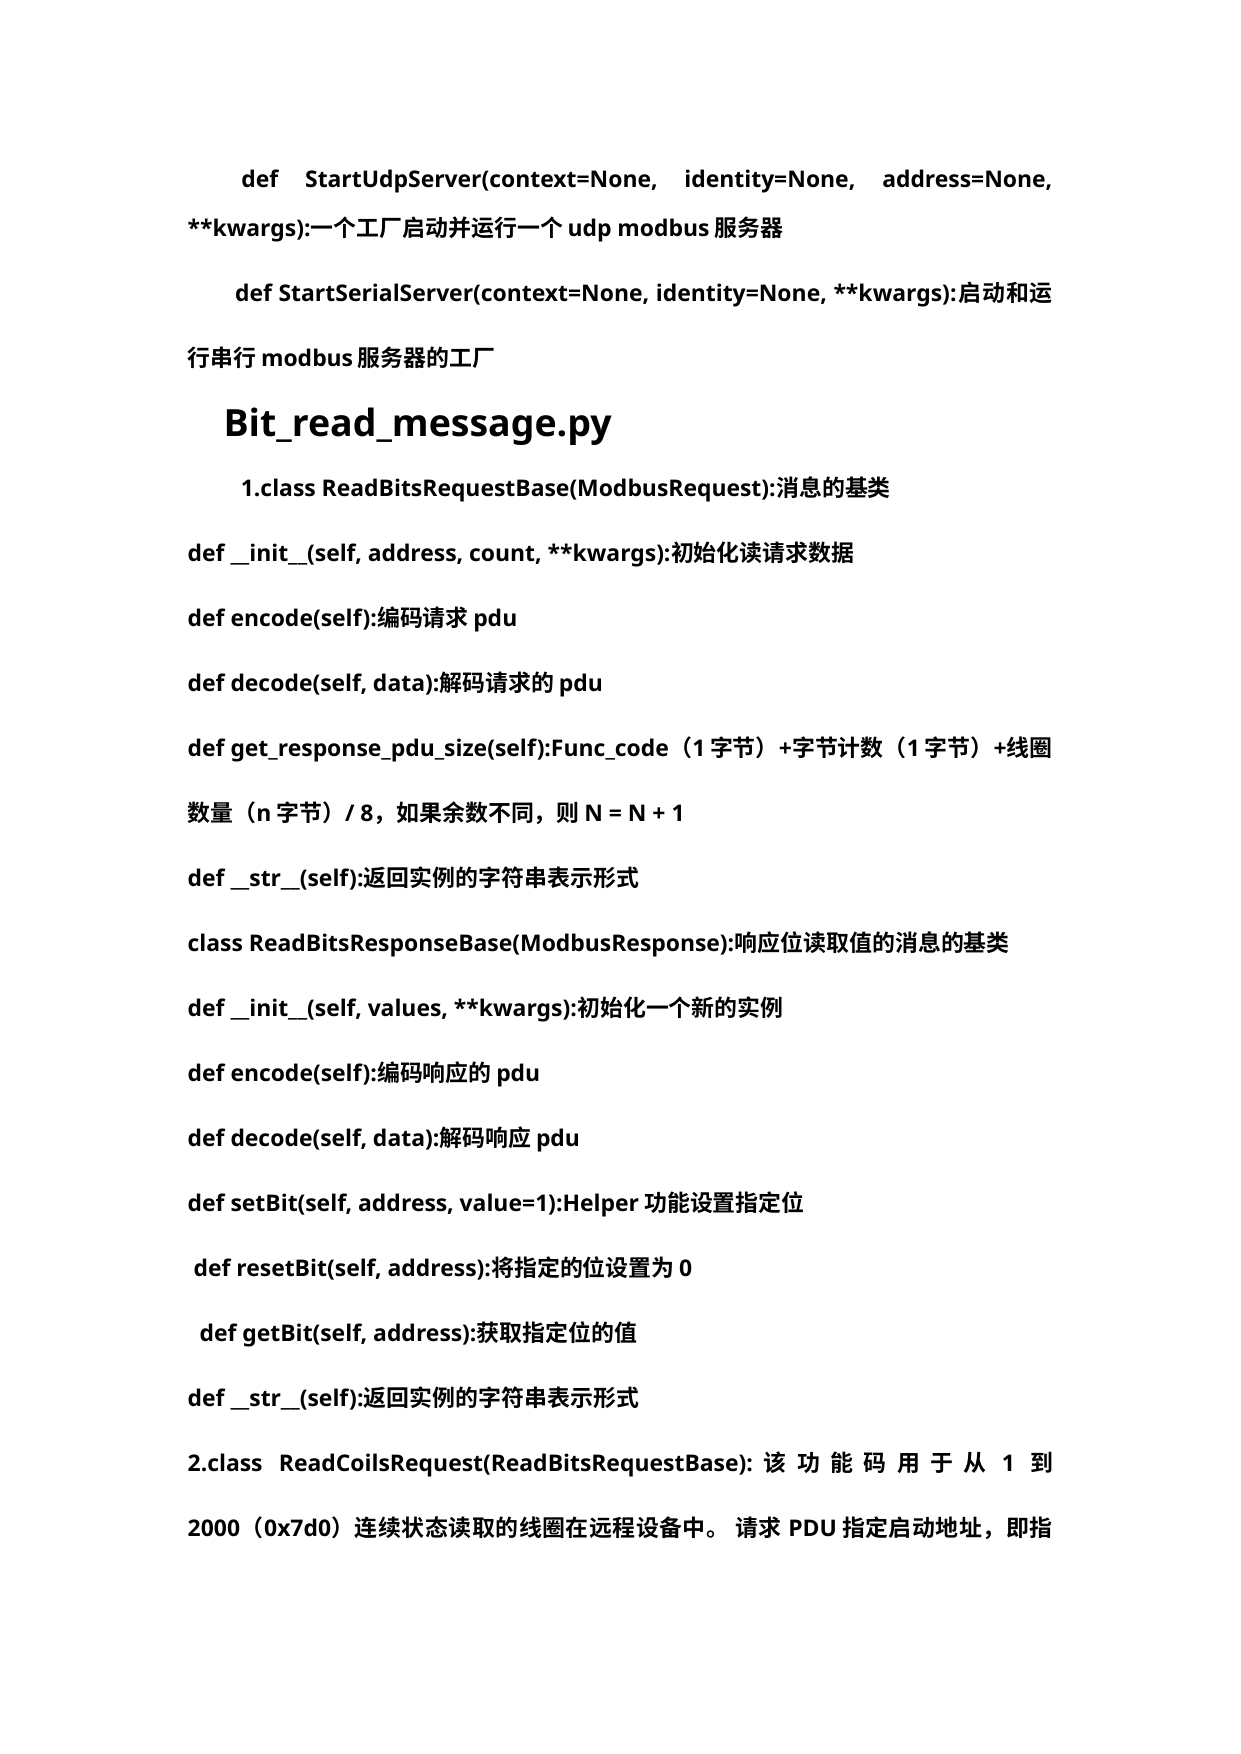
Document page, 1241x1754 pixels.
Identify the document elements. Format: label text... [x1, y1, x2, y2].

list def __str__(self):返回实例的字符串表示形式 [187, 1364, 1053, 1429]
list def __str__(self):返回实例的字符串表示形式 [187, 844, 1053, 909]
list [187, 1429, 1053, 1559]
list def getBit(self, address):获取指定位的值 [187, 1299, 1053, 1364]
list def StartUdpServer(context=None, identity=None, address=None, **kwargs):一个工厂启动并运行一个udp modbus服务器 [187, 162, 1053, 259]
list def __init__(self, values, **kwargs):初始化一个新的实例 [187, 974, 1053, 1039]
list def StartSerialServer(context=None, identity=None, **kwargs):启动和运行串行modbus服务器的工厂 [187, 259, 1053, 389]
list class ReadBitsResponseBase(ModbusResponse):响应位读取值的消息的基类 [187, 909, 1053, 974]
list def setBit(self, address, value=1):Helper功能设置指定位 [187, 1169, 1053, 1234]
list def decode(self, data):解码请求的pdu [187, 649, 1053, 714]
list def get_response_pdu_size(self):Func_code（1字节）+字节计数（1字节）+线圈数量（n字节）/ 8，如果余数不同，则N = N + 1 [187, 714, 1053, 844]
list def resetBit(self, address):将指定的位设置为0 [187, 1234, 1053, 1299]
list 1.class ReadBitsRequestBase(ModbusRequest):消息的基类 [187, 454, 1053, 519]
list def encode(self):编码响应的pdu [187, 1039, 1053, 1104]
list def decode(self, data):解码响应pdu [187, 1104, 1053, 1169]
list def __init__(self, address, count, **kwargs):初始化读请求数据 [187, 519, 1053, 584]
list def encode(self):编码请求pdu [187, 584, 1053, 649]
list Bit_read_message.py [187, 389, 1053, 454]
